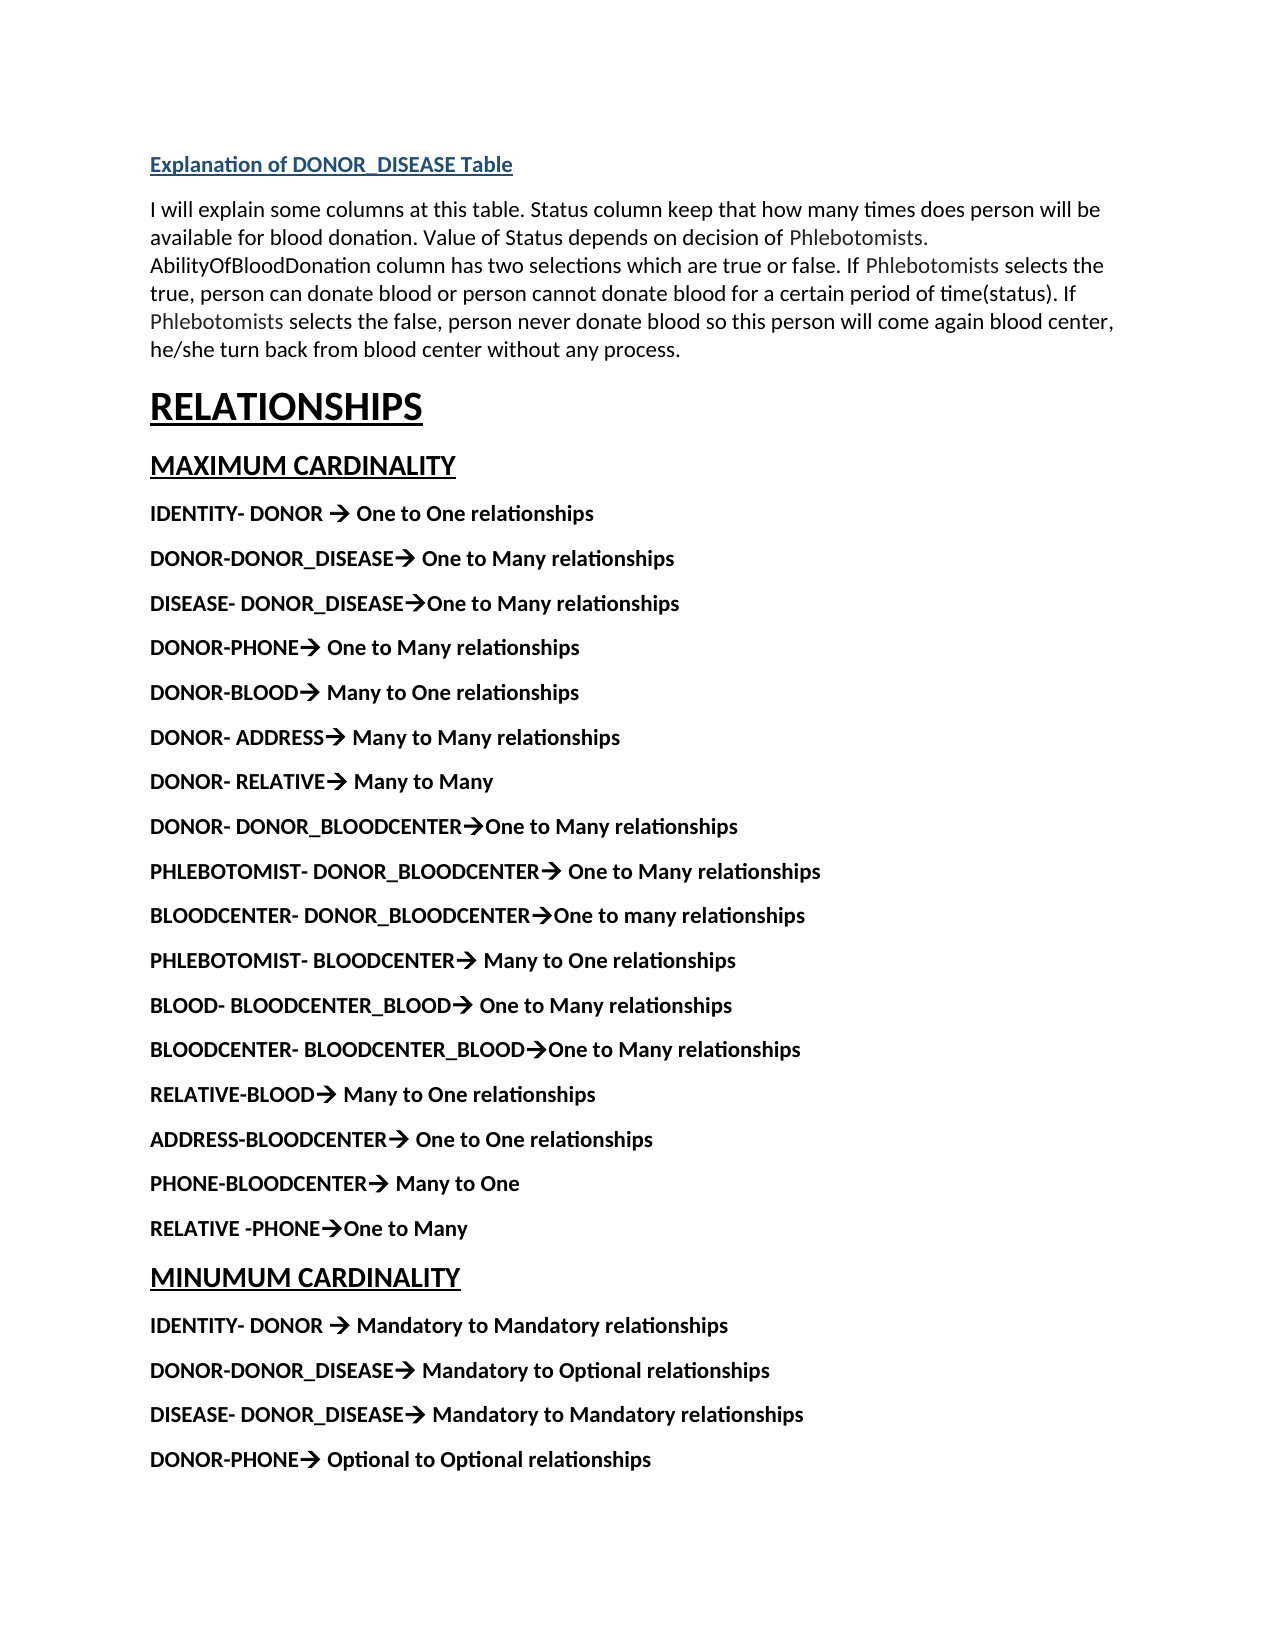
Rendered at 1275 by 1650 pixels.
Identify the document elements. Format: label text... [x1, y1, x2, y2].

text Explanation of DONOR_DISEASE Table [150, 150, 1125, 178]
text DONOR-PHONE Optional to Optional relationships [150, 1445, 1125, 1473]
text BLOODCENTER- DONOR_BLOODCENTEROne to many relationships [150, 901, 1125, 929]
text BLOOD- BLOODCENTER_BLOOD One to Many relationships [150, 991, 1125, 1019]
text PHONE-BLOODCENTER Many to One [150, 1169, 1125, 1198]
text DONOR-PHONE One to Many relationships [150, 633, 1125, 661]
text MINUMUM CARDINALITY [150, 1259, 1125, 1294]
text DONOR- DONOR_BLOODCENTEROne to Many relationships [150, 812, 1125, 840]
text MAXIMUM CARDINALITY [150, 447, 1125, 483]
text IDENTITY- DONOR One to One relationships [150, 499, 1125, 527]
text RELATIVE-BLOOD Many to One relationships [150, 1080, 1125, 1108]
text I will explain some columns at this table. Status column keep that how many times does person will be available for blood donation. Value of Status depends on decision of Phlebotomists. AbilityOfBloodDonation column has two selections which are true or false. If Phlebotomists selects the true, person can donate blood or person cannot donate blood for a certain period of time(status). If Phlebotomists selects the false, person never donate blood so this person will come again blood center, he/she turn back from blood center without any process. [150, 195, 1125, 363]
text DONOR-BLOOD Many to One relationships [150, 678, 1125, 706]
text DONOR-DONOR_DISEASE Mandatory to Optional relationships [150, 1356, 1125, 1384]
text PHLEBOTOMIST- DONOR_BLOODCENTER One to Many relationships [150, 857, 1125, 885]
text DISEASE- DONOR_DISEASE Mandatory to Mandatory relationships [150, 1401, 1125, 1429]
text PHLEBOTOMIST- BLOODCENTER Many to One relationships [150, 946, 1125, 974]
text DONOR-DONOR_DISEASE One to Many relationships [150, 544, 1125, 572]
text DONOR- RELATIVE Many to Many [150, 767, 1125, 795]
text IDENTITY- DONOR Mandatory to Mandatory relationships [150, 1311, 1125, 1339]
text ADDRESS-BLOODCENTER One to One relationships [150, 1125, 1125, 1153]
text RELATIONSHIPS [150, 379, 1125, 430]
text BLOODCENTER- BLOODCENTER_BLOODOne to Many relationships [150, 1036, 1125, 1063]
text DONOR- ADDRESS Many to Many relationships [150, 723, 1125, 751]
text DISEASE- DONOR_DISEASEOne to Many relationships [150, 589, 1125, 617]
text RELATIVE -PHONEOne to Many [150, 1214, 1125, 1242]
